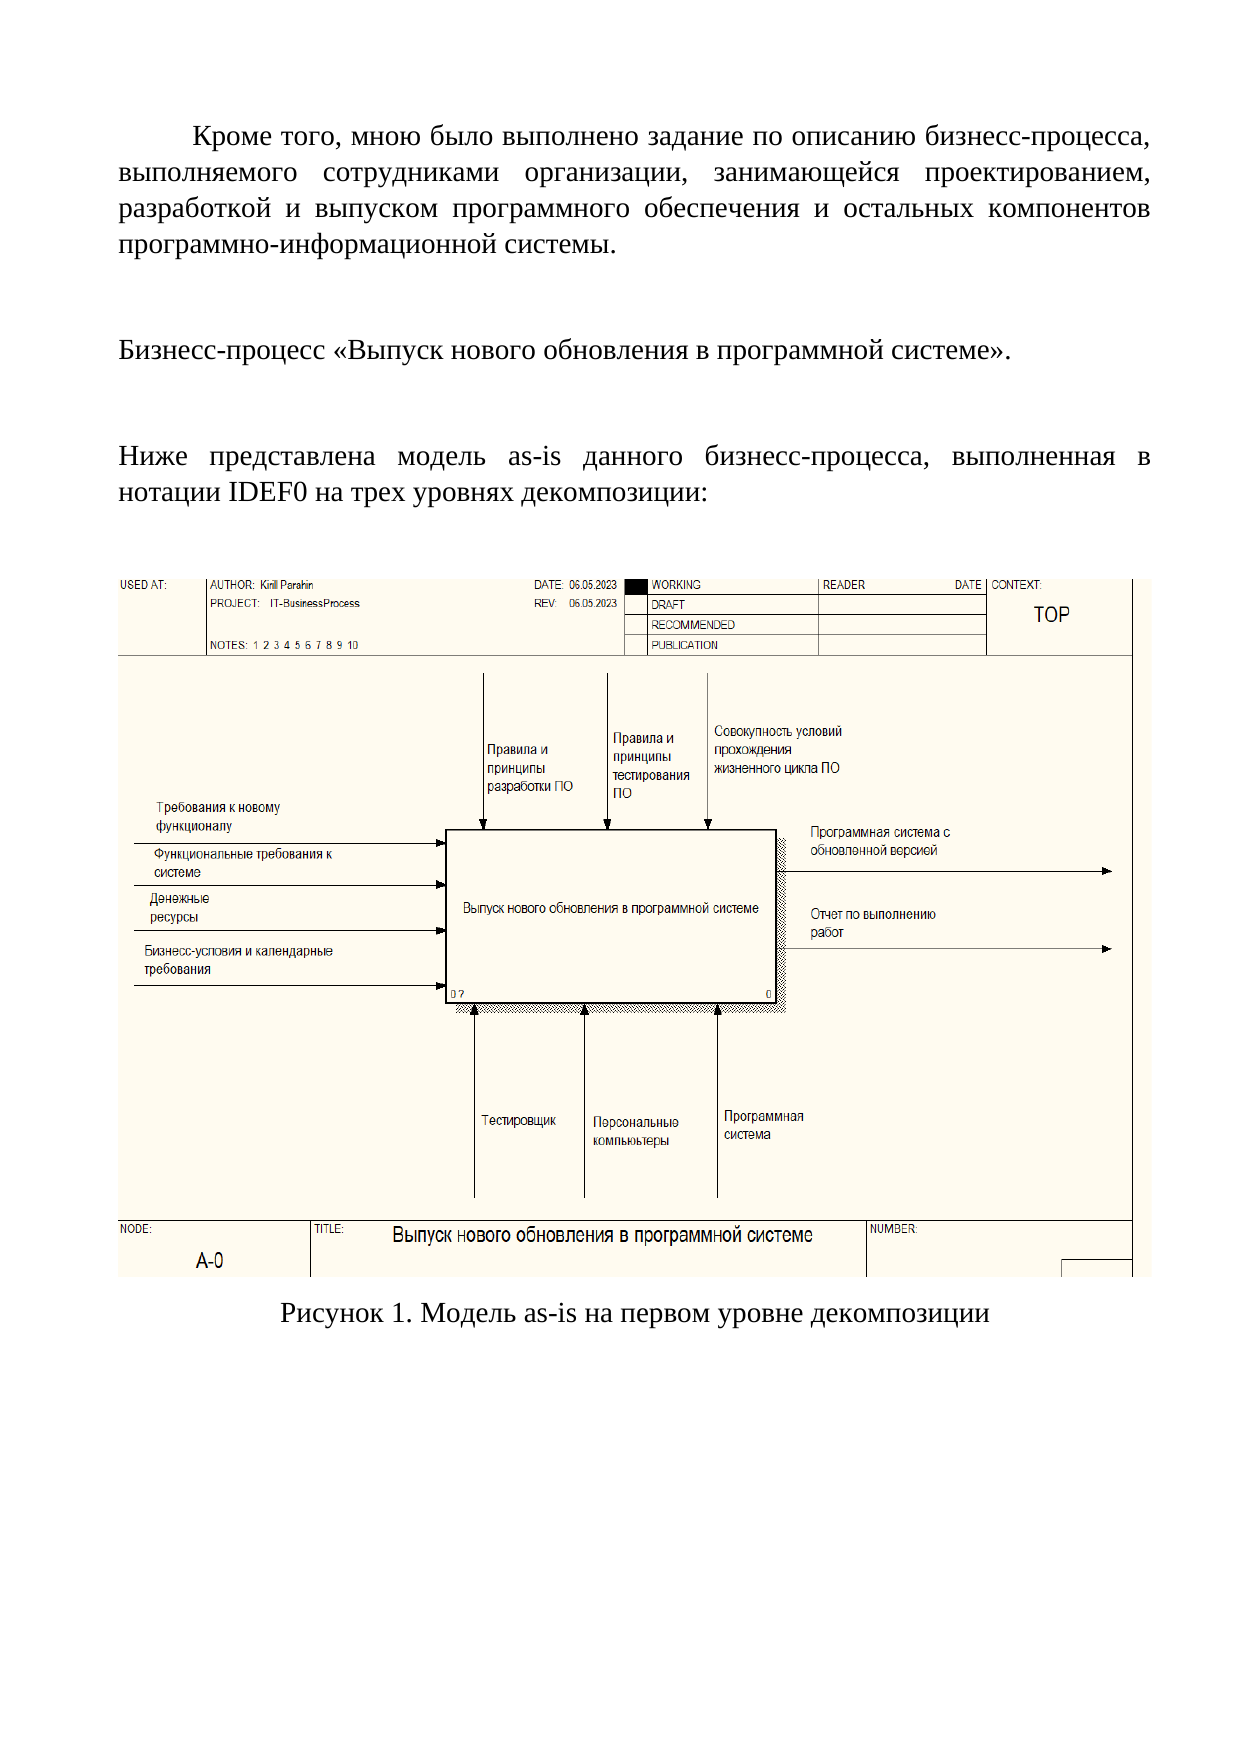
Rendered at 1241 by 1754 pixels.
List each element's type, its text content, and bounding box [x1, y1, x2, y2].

text Кроме того, мною было выполнено задание по описанию бизнесс-процесса, выполняемого сотрудниками организации, занимающейся проектированием, разработкой и выпуском программного обеспечения и остальных компонентов программно-информационной системы. [118, 118, 1152, 260]
text Ниже представлена модель as-is данного бизнесс-процесса, выполненная в нотации IDEF0 на трех уровнях декомпозиции: [118, 438, 1152, 507]
text Рисунок 1. Модель as-is на первом уровне декомпозиции [118, 1296, 1152, 1329]
picture [118, 579, 1152, 1277]
text Бизнесс-процесс «Выпуск нового обновления в программной системе». [118, 332, 1152, 366]
